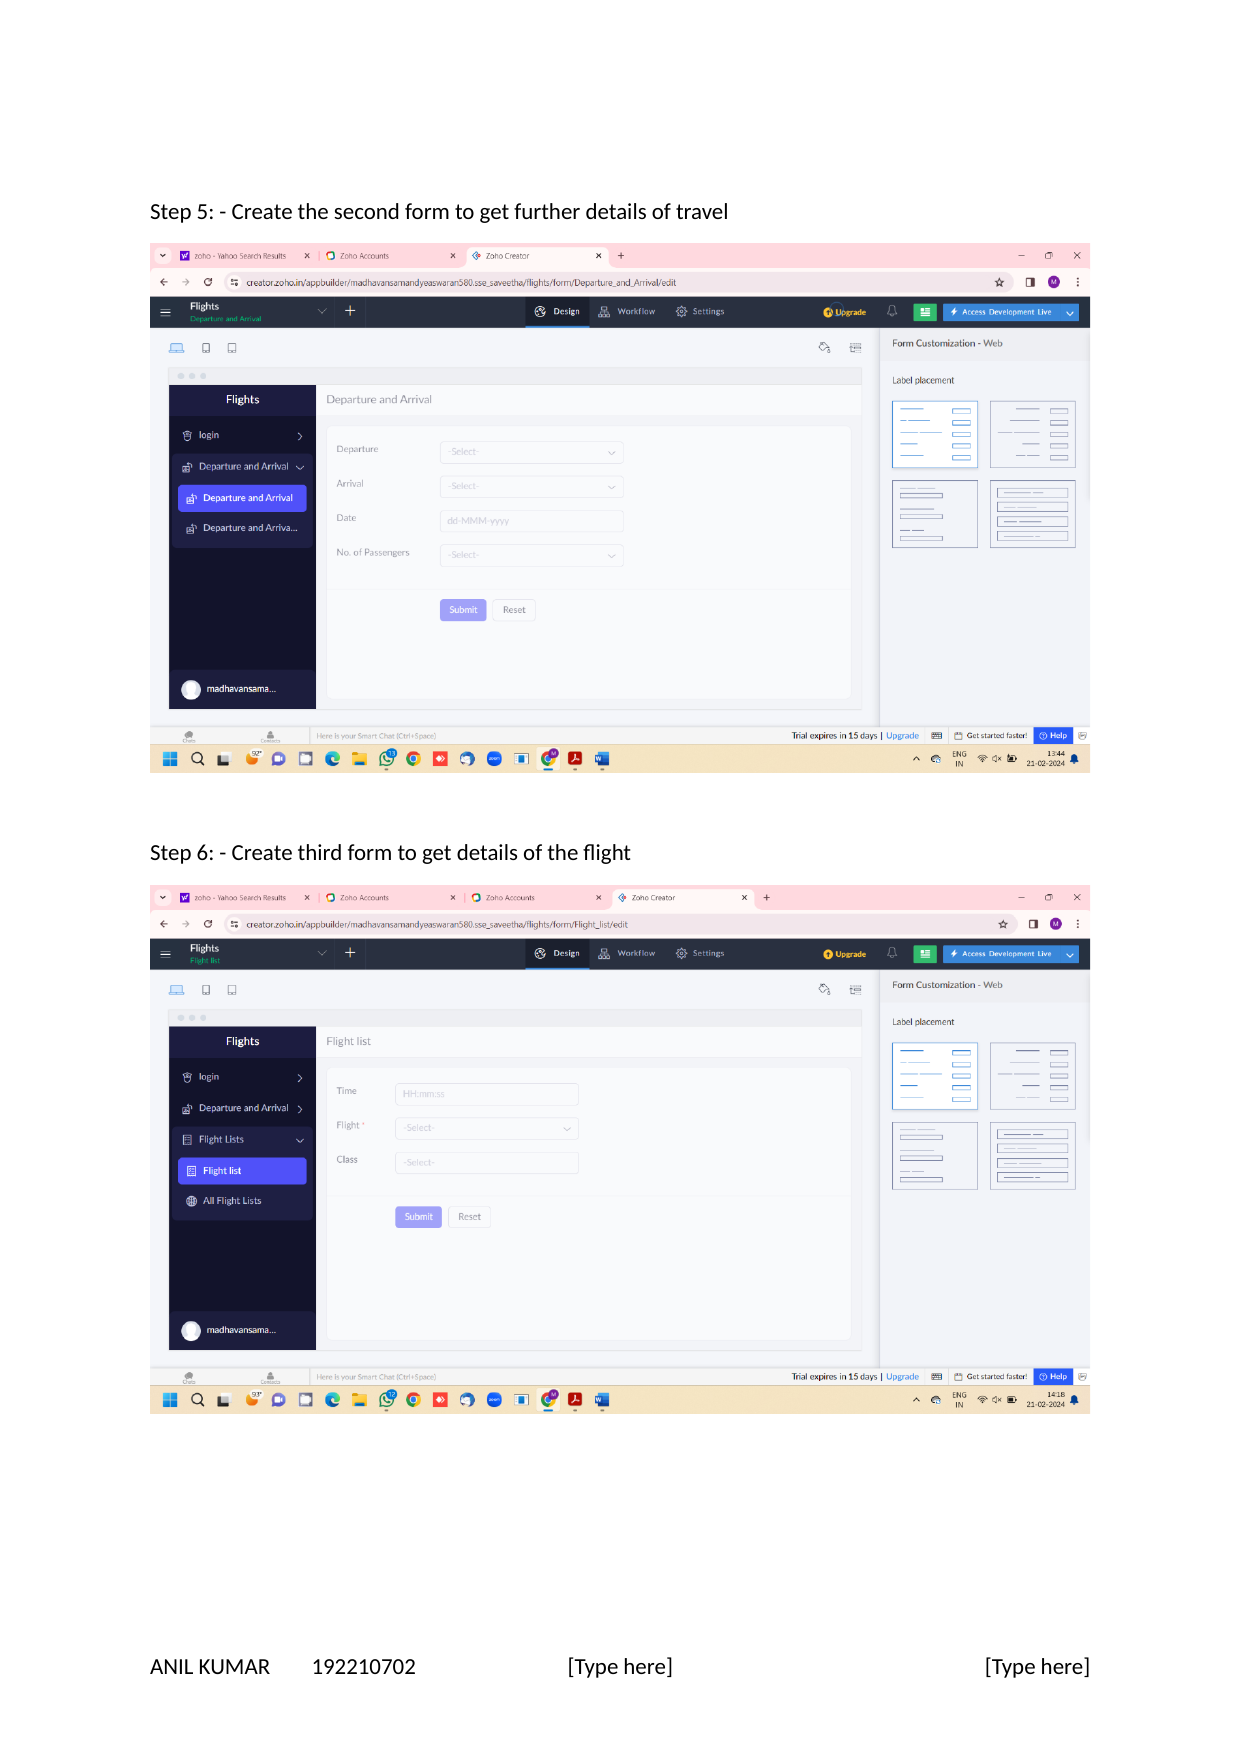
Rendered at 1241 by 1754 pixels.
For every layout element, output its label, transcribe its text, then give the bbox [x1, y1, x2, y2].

text Step 6: - Create third form to get details of the flight [150, 838, 1090, 866]
picture [150, 885, 1091, 1414]
text Step 5: - Create the second form to get further details of travel [150, 197, 1090, 225]
picture [150, 243, 1091, 773]
